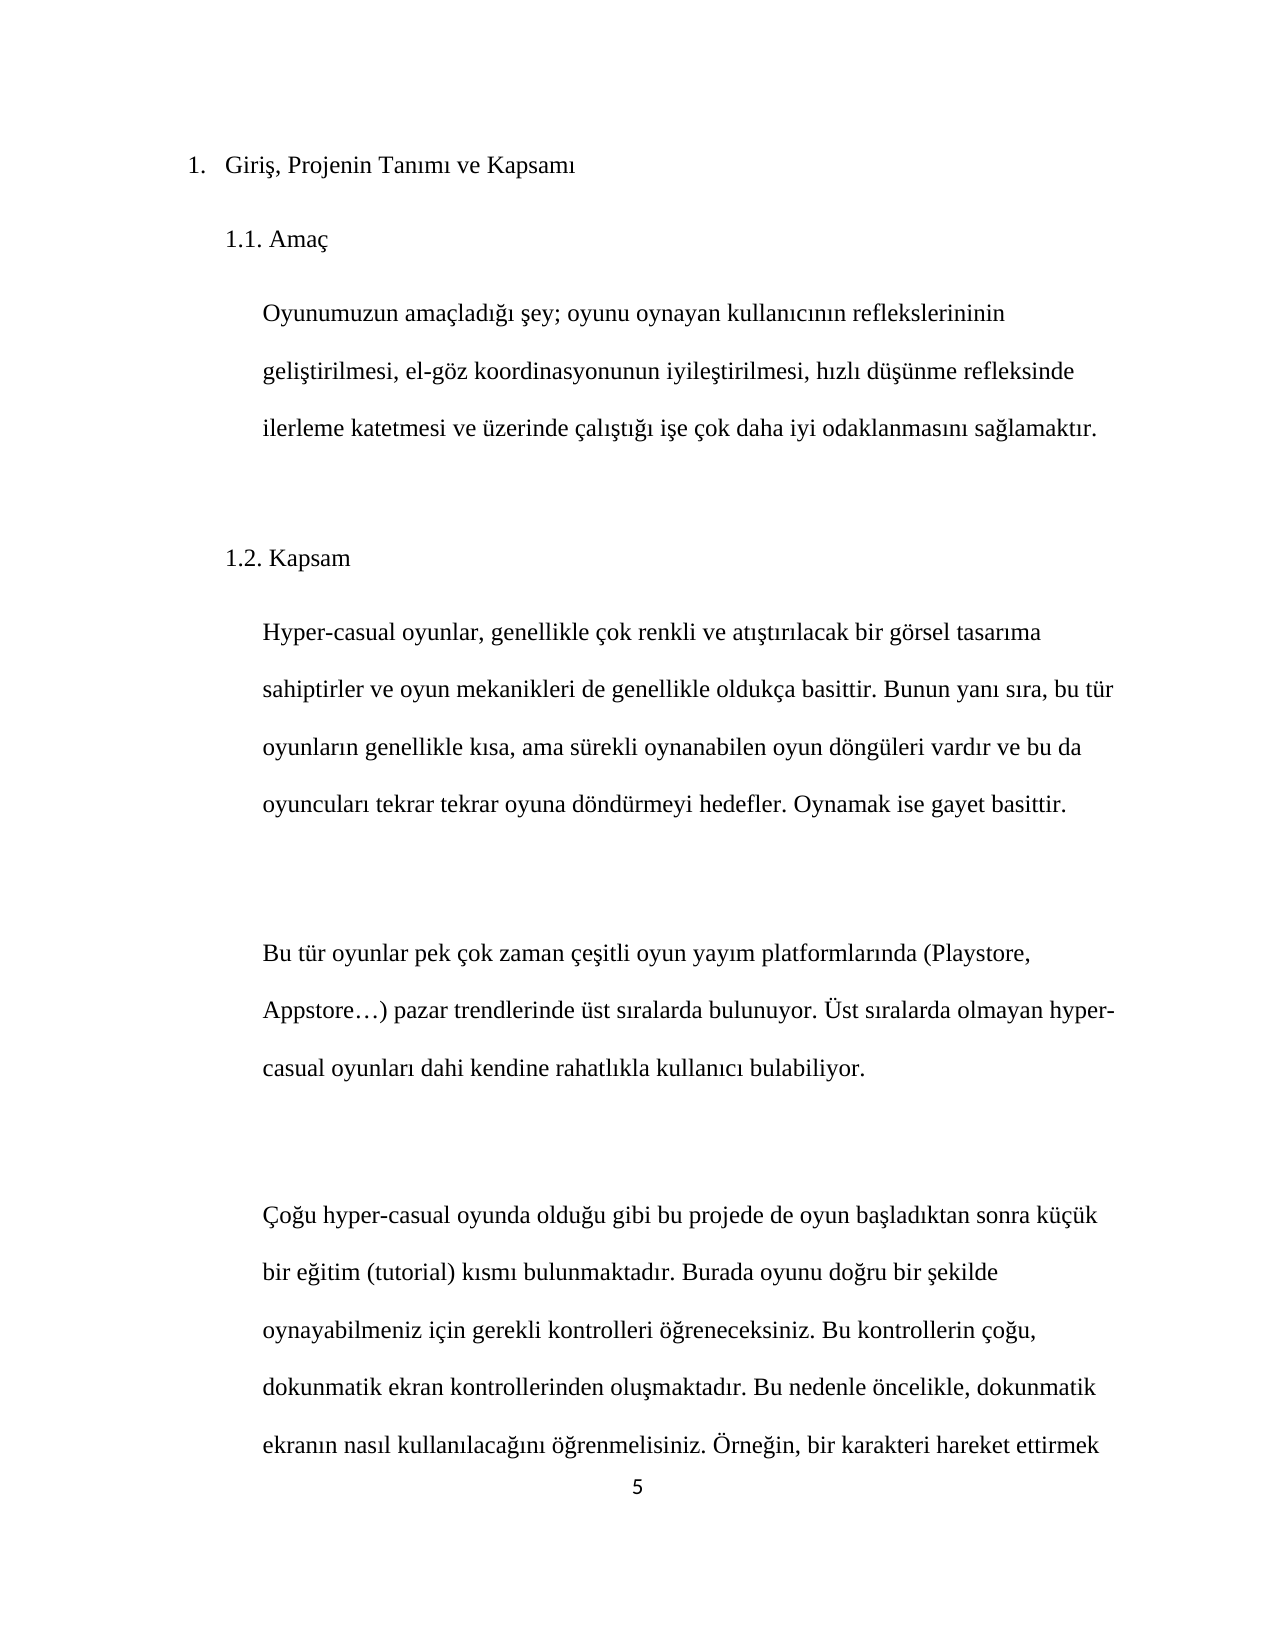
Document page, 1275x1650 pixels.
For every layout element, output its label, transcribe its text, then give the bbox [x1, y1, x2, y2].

subtitle Giriş, Projenin Tanımı ve Kapsamı [187, 150, 1125, 179]
text Bu tür oyunlar pek çok zaman çeşitli oyun yayım platformlarında (Playstore, Appstore…) pazar trendlerinde üst sıralarda bulunuyor. Üst sıralarda olmayan hyper-casual oyunları dahi kendine rahatlıkla kullanıcı bulabiliyor. [262, 938, 1125, 1082]
subtitle Amaç [225, 224, 1125, 253]
subtitle Kapsam [225, 543, 1125, 572]
list Oyunumuzun amaçladığı şey; oyunu oynayan kullanıcının reflekslerininin geliştirilmesi, el-göz koordinasyonunun iyileştirilmesi, hızlı düşünme refleksinde ilerleme katetmesi ve üzerinde çalıştığı işe çok daha iyi odaklanmasını sağlamaktır. [262, 298, 1125, 498]
text Hyper-casual oyunlar, genellikle çok renkli ve atıştırılacak bir görsel tasarıma sahiptirler ve oyun mekanikleri de genellikle oldukça basittir. Bunun yanı sıra, bu tür oyunların genellikle kısa, ama sürekli oynanabilen oyun döngüleri vardır ve bu da oyuncuları tekrar tekrar oyuna döndürmeyi hedefler. Oynamak ise gayet basittir. [262, 617, 1125, 818]
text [262, 1200, 1125, 1458]
